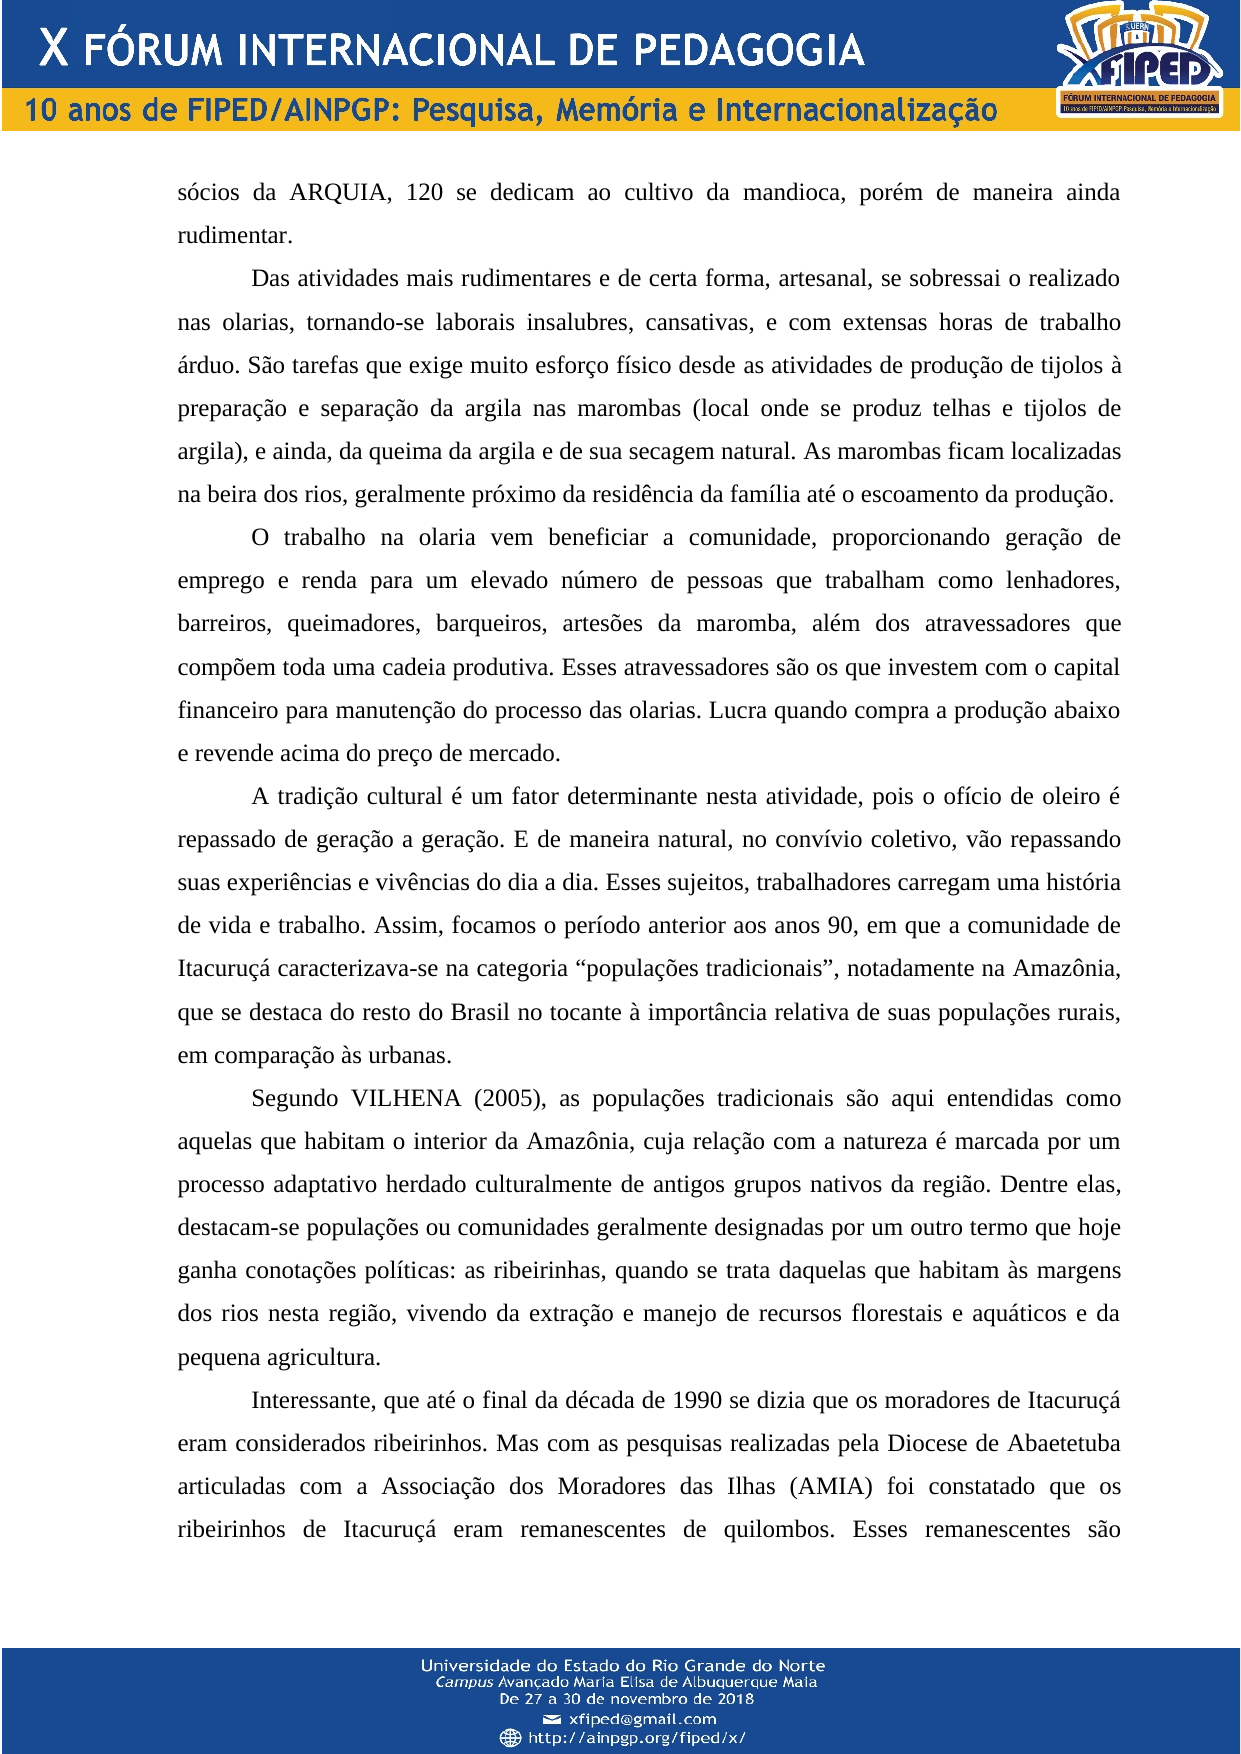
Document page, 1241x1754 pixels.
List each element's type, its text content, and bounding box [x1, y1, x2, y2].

picture [2, 1648, 1241, 1754]
text Das atividades mais rudimentares e de certa forma, artesanal, se sobressai o realizado nas olarias, tornando-se laborais insalubres, cansativas, e com extensas horas de trabalho árduo. São tarefas que exige muito esforço físico desde as atividades de produção de tijolos à preparação e separação da argila nas marombas (local onde se produz telhas e tijolos de argila), e ainda, da queima da argila e de sua secagem natural. As marombas ficam localizadas na beira dos rios, geralmente próximo da residência da família até o escoamento da produção. [177, 263, 1122, 508]
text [177, 1385, 1122, 1543]
text Segundo VILHENA (2005), as populações tradicionais são aqui entendidas como aquelas que habitam o interior da Amazônia, cuja relação com a natureza é marcada por um processo adaptativo herdado culturalmente de antigos grupos nativos da região. Dentre elas, destacam-se populações ou comunidades geralmente designadas por um outro termo que hoje ganha conotações políticas: as ribeirinhas, quando se trata daquelas que habitam às margens dos rios nesta região, vivendo da extração e manejo de recursos florestais e aquáticos e da pequena agricultura. [177, 1083, 1122, 1370]
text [177, 177, 1122, 249]
text O trabalho na olaria vem beneficiar a comunidade, proporcionando geração de emprego e renda para um elevado número de pessoas que trabalham como lenhadores, barreiros, queimadores, barqueiros, artesões da maromba, além dos atravessadores que compõem toda uma cadeia produtiva. Esses atravessadores são os que investem com o capital financeiro para manutenção do processo das olarias. Lucra quando compra a produção abaixo e revende acima do preço de mercado. [177, 522, 1122, 767]
picture [2, 0, 1241, 131]
text A tradição cultural é um fator determinante nesta atividade, pois o ofício de oleiro é repassado de geração a geração. E de maneira natural, no convívio coletivo, vão repassando suas experiências e vivências do dia a dia. Esses sujeitos, trabalhadores carregam uma história de vida e trabalho. Assim, focamos o período anterior aos anos 90, em que a comunidade de Itacuruçá caracterizava-se na categoria “populações tradicionais”, notadamente na Amazônia, que se destaca do resto do Brasil no tocante à importância relativa de suas populações rurais, em comparação às urbanas. [177, 781, 1122, 1068]
